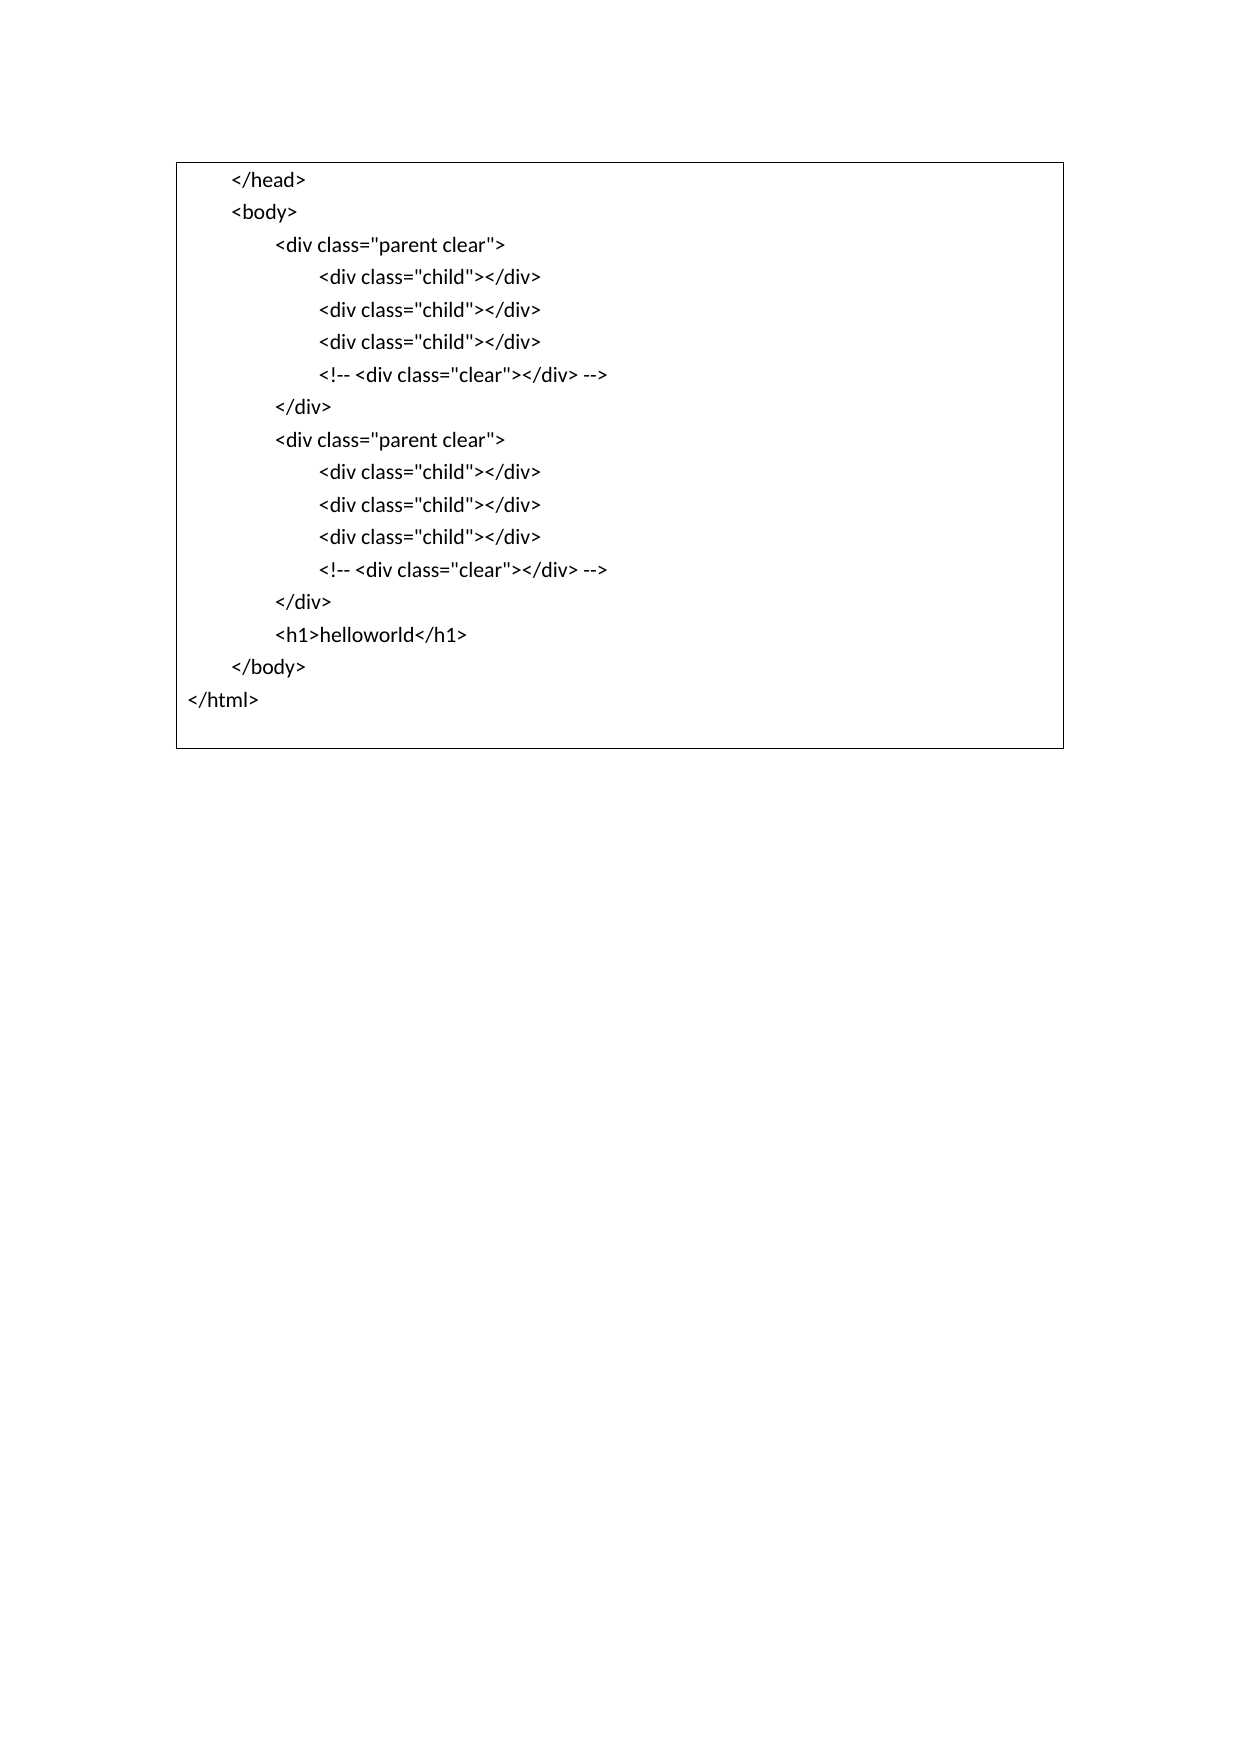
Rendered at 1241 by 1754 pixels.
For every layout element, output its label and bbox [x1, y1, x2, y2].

table_header [177, 163, 1063, 748]
